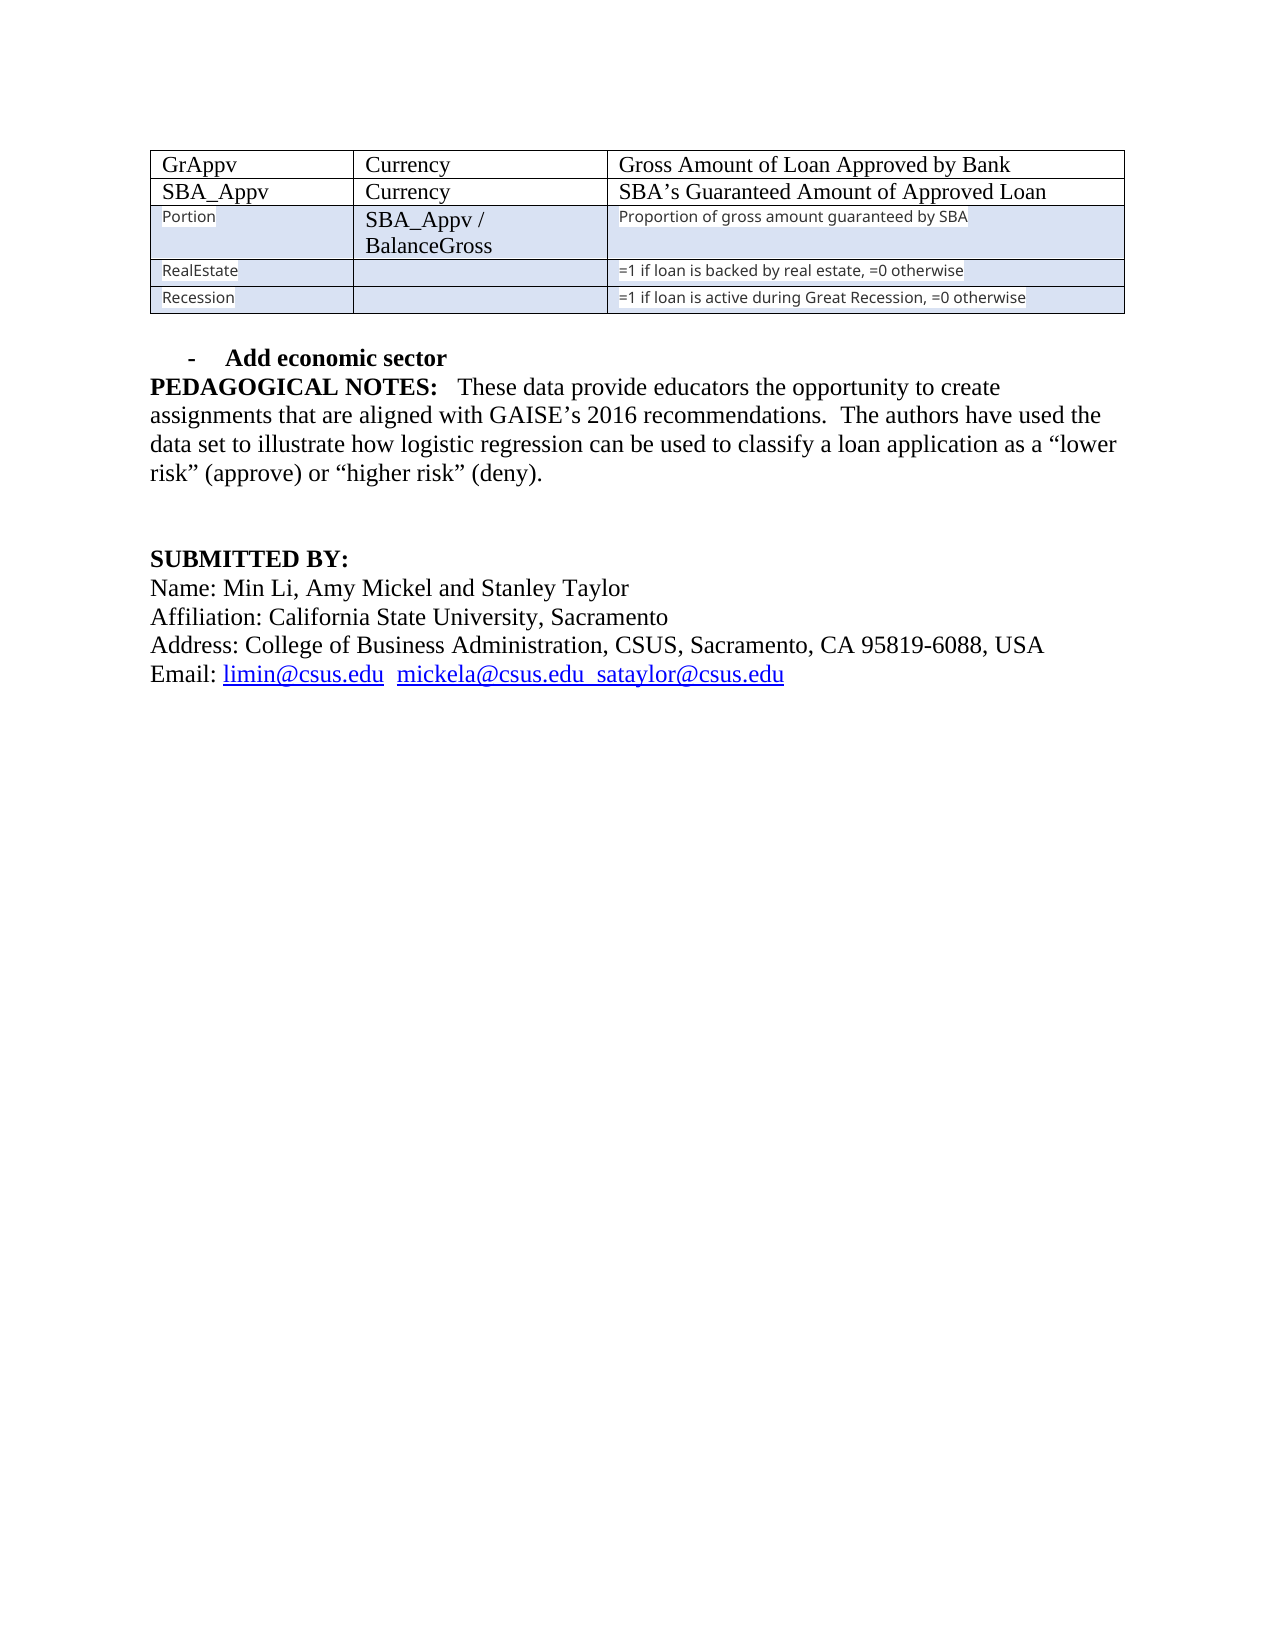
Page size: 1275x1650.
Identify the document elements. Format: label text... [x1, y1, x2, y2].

table_cell SBA’s Guaranteed Amount of Approved Loan [608, 179, 1124, 205]
table_cell Gross Amount of Loan Approved by Bank [608, 151, 1124, 177]
list Add economic sector [187, 343, 1125, 372]
table_cell Currency [354, 151, 607, 177]
table_cell Recession [151, 287, 353, 313]
table_cell Portion [151, 206, 353, 258]
text Name: Min Li, Amy Mickel and Stanley Taylor [150, 573, 1125, 602]
text SUBMITTED BY: [150, 544, 1125, 573]
table_cell SBA_Appv / BalanceGross [354, 206, 607, 258]
table_cell [354, 287, 607, 313]
text Affiliation: California State University, Sacramento [150, 602, 1125, 631]
table_cell RealEstate [151, 260, 353, 286]
table_cell =1 if loan is active during Great Recession, =0 otherwise [608, 287, 1124, 313]
table_cell Currency [354, 179, 607, 205]
text PEDAGOGICAL NOTES: These data provide educators the opportunity to create assignments that are aligned with GAISE’s 2016 recommendations. The authors have used the data set to illustrate how logistic regression can be used to classify a loan application as a “lower risk” (approve) or “higher risk” (deny). [150, 372, 1125, 487]
table_cell [354, 260, 607, 286]
table_cell GrAppv [151, 151, 353, 177]
table_cell =1 if loan is backed by real estate, =0 otherwise [608, 260, 1124, 286]
table_cell SBA_Appv [151, 179, 353, 205]
table_cell Proportion of gross amount guaranteed by SBA [608, 206, 1124, 258]
text Address: College of Business Administration, CSUS, Sacramento, CA 95819-6088, USA [150, 631, 1125, 659]
text Email: limin@csus.edu mickela@csus.edu sataylor@csus.edu [150, 659, 1125, 688]
